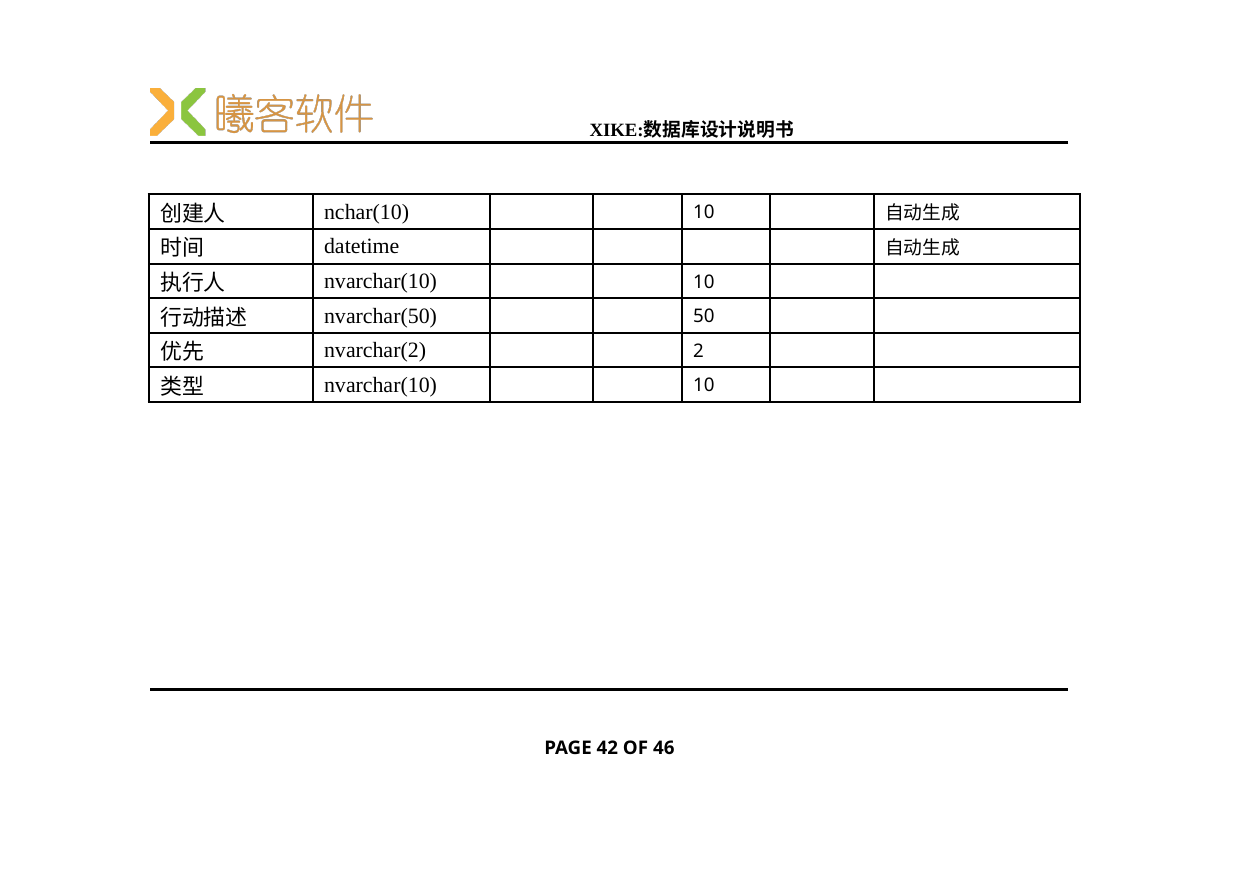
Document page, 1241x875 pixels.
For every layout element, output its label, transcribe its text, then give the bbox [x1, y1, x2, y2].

table_cell 优先 [150, 334, 312, 366]
table_cell nvarchar(50) [314, 299, 489, 332]
table_cell 创建人 [150, 195, 312, 228]
table_cell [491, 334, 592, 366]
table_cell [491, 230, 592, 262]
table_cell [594, 334, 681, 366]
table_cell [594, 368, 681, 401]
table_cell 10 [683, 368, 769, 401]
table_cell [594, 265, 681, 297]
table_cell 自动生成 [875, 195, 1079, 228]
table_cell 类型 [150, 368, 312, 401]
table_cell 10 [683, 265, 769, 297]
table_cell [771, 195, 873, 228]
table_cell 50 [683, 299, 769, 332]
table_cell nvarchar(10) [314, 265, 489, 297]
table_cell [491, 195, 592, 228]
table_cell nvarchar(10) [314, 368, 489, 401]
table_cell nvarchar(2) [314, 334, 489, 366]
table_cell 时间 [150, 230, 312, 262]
table_cell 执行人 [150, 265, 312, 297]
table_cell [683, 230, 769, 262]
table_cell [875, 299, 1079, 332]
table_cell [594, 299, 681, 332]
table_cell [491, 368, 592, 401]
table_cell [594, 230, 681, 262]
table_cell [491, 265, 592, 297]
table_cell nchar(10) [314, 195, 489, 228]
table_cell 2 [683, 334, 769, 366]
table_cell [771, 334, 873, 366]
table_cell 10 [683, 195, 769, 228]
table_cell 自动生成 [875, 230, 1079, 262]
table_cell [875, 334, 1079, 366]
table_cell [771, 368, 873, 401]
table_cell [594, 195, 681, 228]
table_cell [771, 299, 873, 332]
picture [150, 88, 374, 136]
table_cell 行动描述 [150, 299, 312, 332]
table_cell [875, 265, 1079, 297]
table_cell [491, 299, 592, 332]
table_cell datetime [314, 230, 489, 262]
table_cell [875, 368, 1079, 401]
table_cell [771, 265, 873, 297]
table_cell [771, 230, 873, 262]
